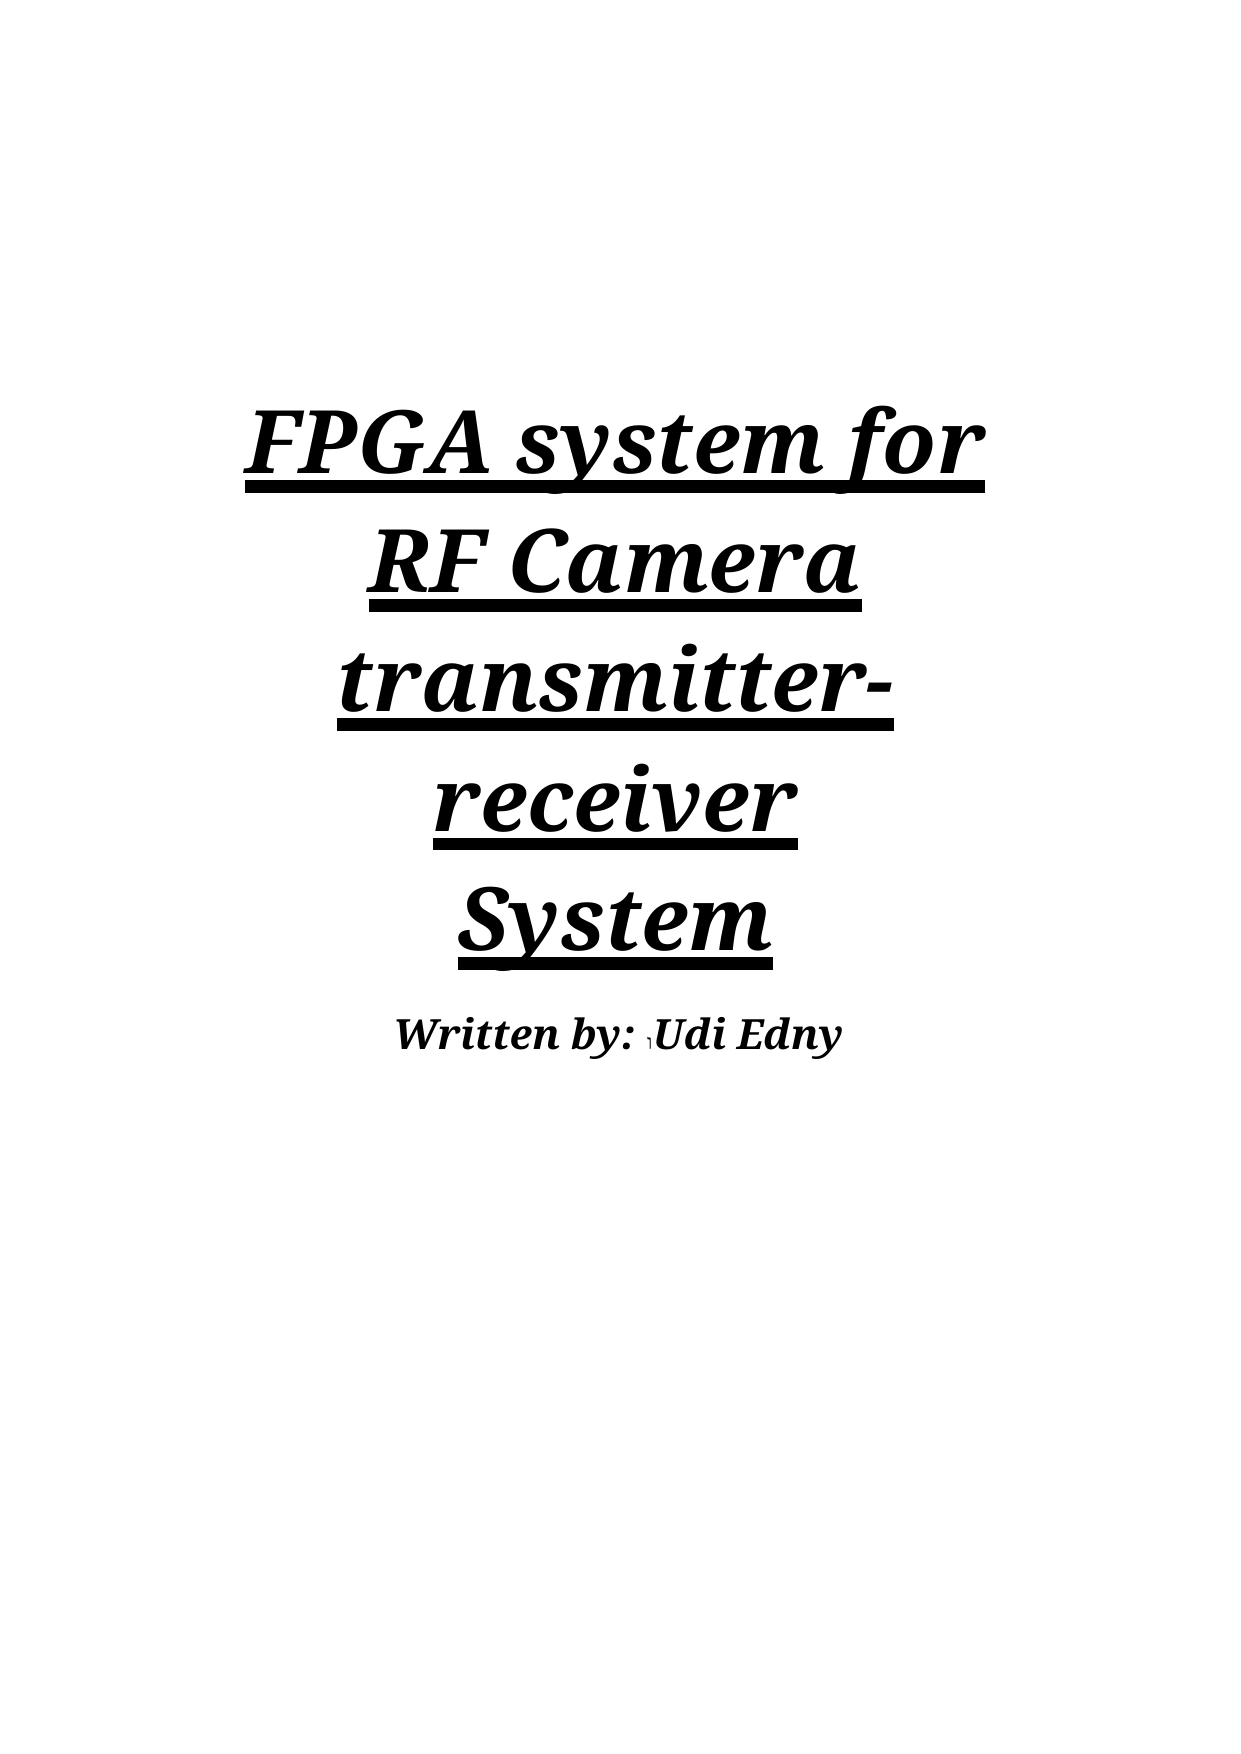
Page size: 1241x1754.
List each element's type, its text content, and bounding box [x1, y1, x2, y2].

title System [187, 857, 1053, 976]
title FPGA system for [187, 380, 1053, 499]
title Written by: וUdi Edny [187, 1004, 1053, 1061]
title RF Camera transmitter-receiver [187, 499, 1053, 857]
